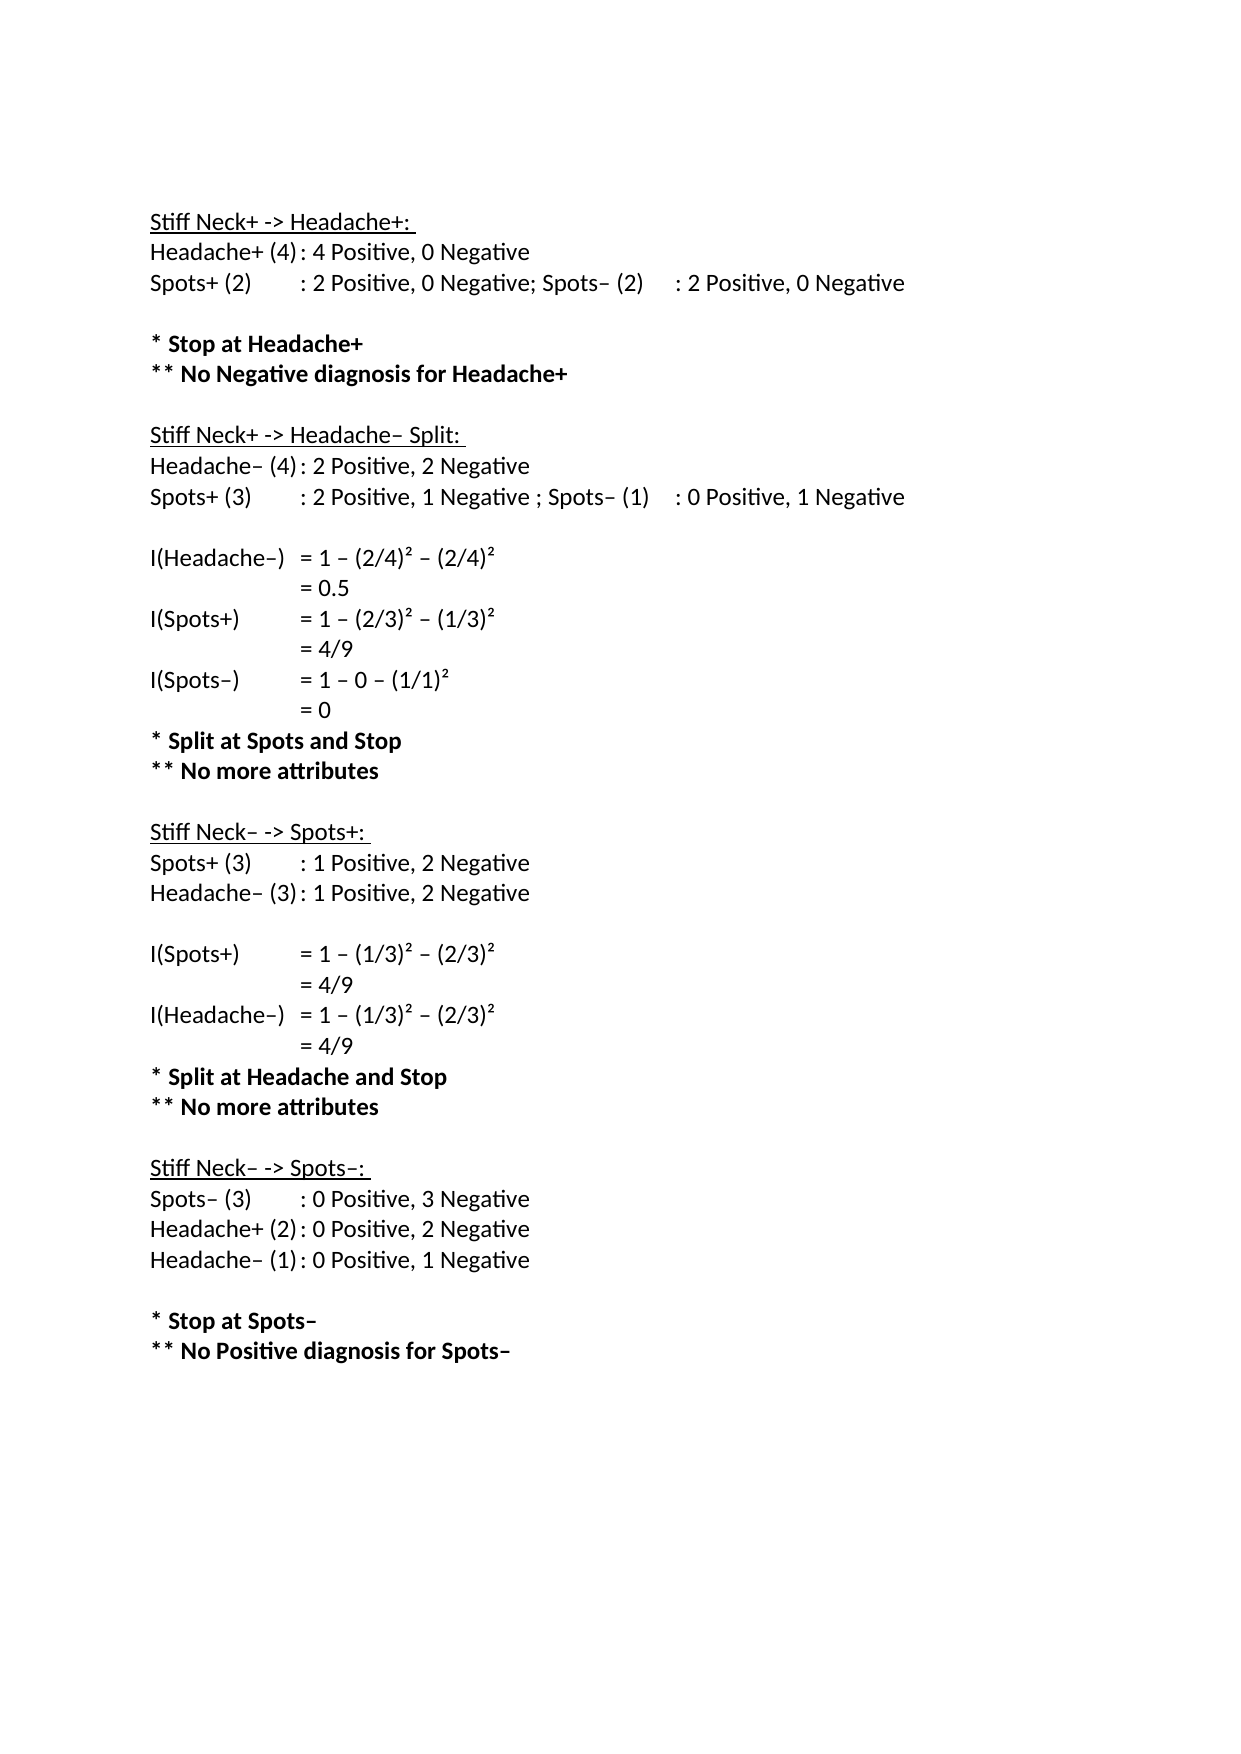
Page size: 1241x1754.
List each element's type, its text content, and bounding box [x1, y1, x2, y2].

text I(Spots+) = 1 – (2/3)² – (1/3)² [150, 603, 1090, 633]
text * Stop at Headache+ [150, 328, 1090, 359]
text Stiff Neck+ -> Headache– Split: [150, 420, 1090, 450]
text Spots– (3) : 0 Positive, 3 Negative [150, 1183, 1090, 1213]
text Spots+ (2) : 2 Positive, 0 Negative; Spots– (2) : 2 Positive, 0 Negative [150, 267, 1090, 298]
text * Split at Spots and Stop [150, 725, 1090, 755]
text ** No more attributes [150, 1091, 1090, 1122]
text Stiff Neck– -> Spots+: [150, 816, 1090, 847]
text = 0.5 [150, 572, 1090, 603]
text * Split at Headache and Stop [150, 1061, 1090, 1091]
text Stiff Neck+ -> Headache+: [150, 206, 1090, 237]
text Stiff Neck– -> Spots–: [150, 1152, 1090, 1183]
text Headache+ (2) : 0 Positive, 2 Negative [150, 1213, 1090, 1244]
text I(Headache–) = 1 – (2/4)² – (2/4)² [150, 542, 1090, 572]
text Headache– (3) : 1 Positive, 2 Negative [150, 877, 1090, 908]
text Headache+ (4) : 4 Positive, 0 Negative [150, 237, 1090, 267]
text = 0 [150, 694, 1090, 725]
text Spots+ (3) : 2 Positive, 1 Negative ; Spots– (1) : 0 Positive, 1 Negative [150, 481, 1090, 511]
text = 4/9 [150, 1030, 1090, 1061]
text Headache– (4) : 2 Positive, 2 Negative [150, 450, 1090, 481]
text = 4/9 [150, 969, 1090, 999]
text = 4/9 [150, 633, 1090, 664]
text Spots+ (3) : 1 Positive, 2 Negative [150, 847, 1090, 877]
text ** No Positive diagnosis for Spots– [150, 1335, 1090, 1366]
text I(Spots–) = 1 – 0 – (1/1)² [150, 664, 1090, 694]
text * Stop at Spots– [150, 1305, 1090, 1335]
text Headache– (1) : 0 Positive, 1 Negative [150, 1244, 1090, 1274]
text ** No more attributes [150, 755, 1090, 786]
text I(Headache–) = 1 – (1/3)² – (2/3)² [150, 999, 1090, 1030]
text I(Spots+) = 1 – (1/3)² – (2/3)² [150, 938, 1090, 969]
text ** No Negative diagnosis for Headache+ [150, 359, 1090, 389]
